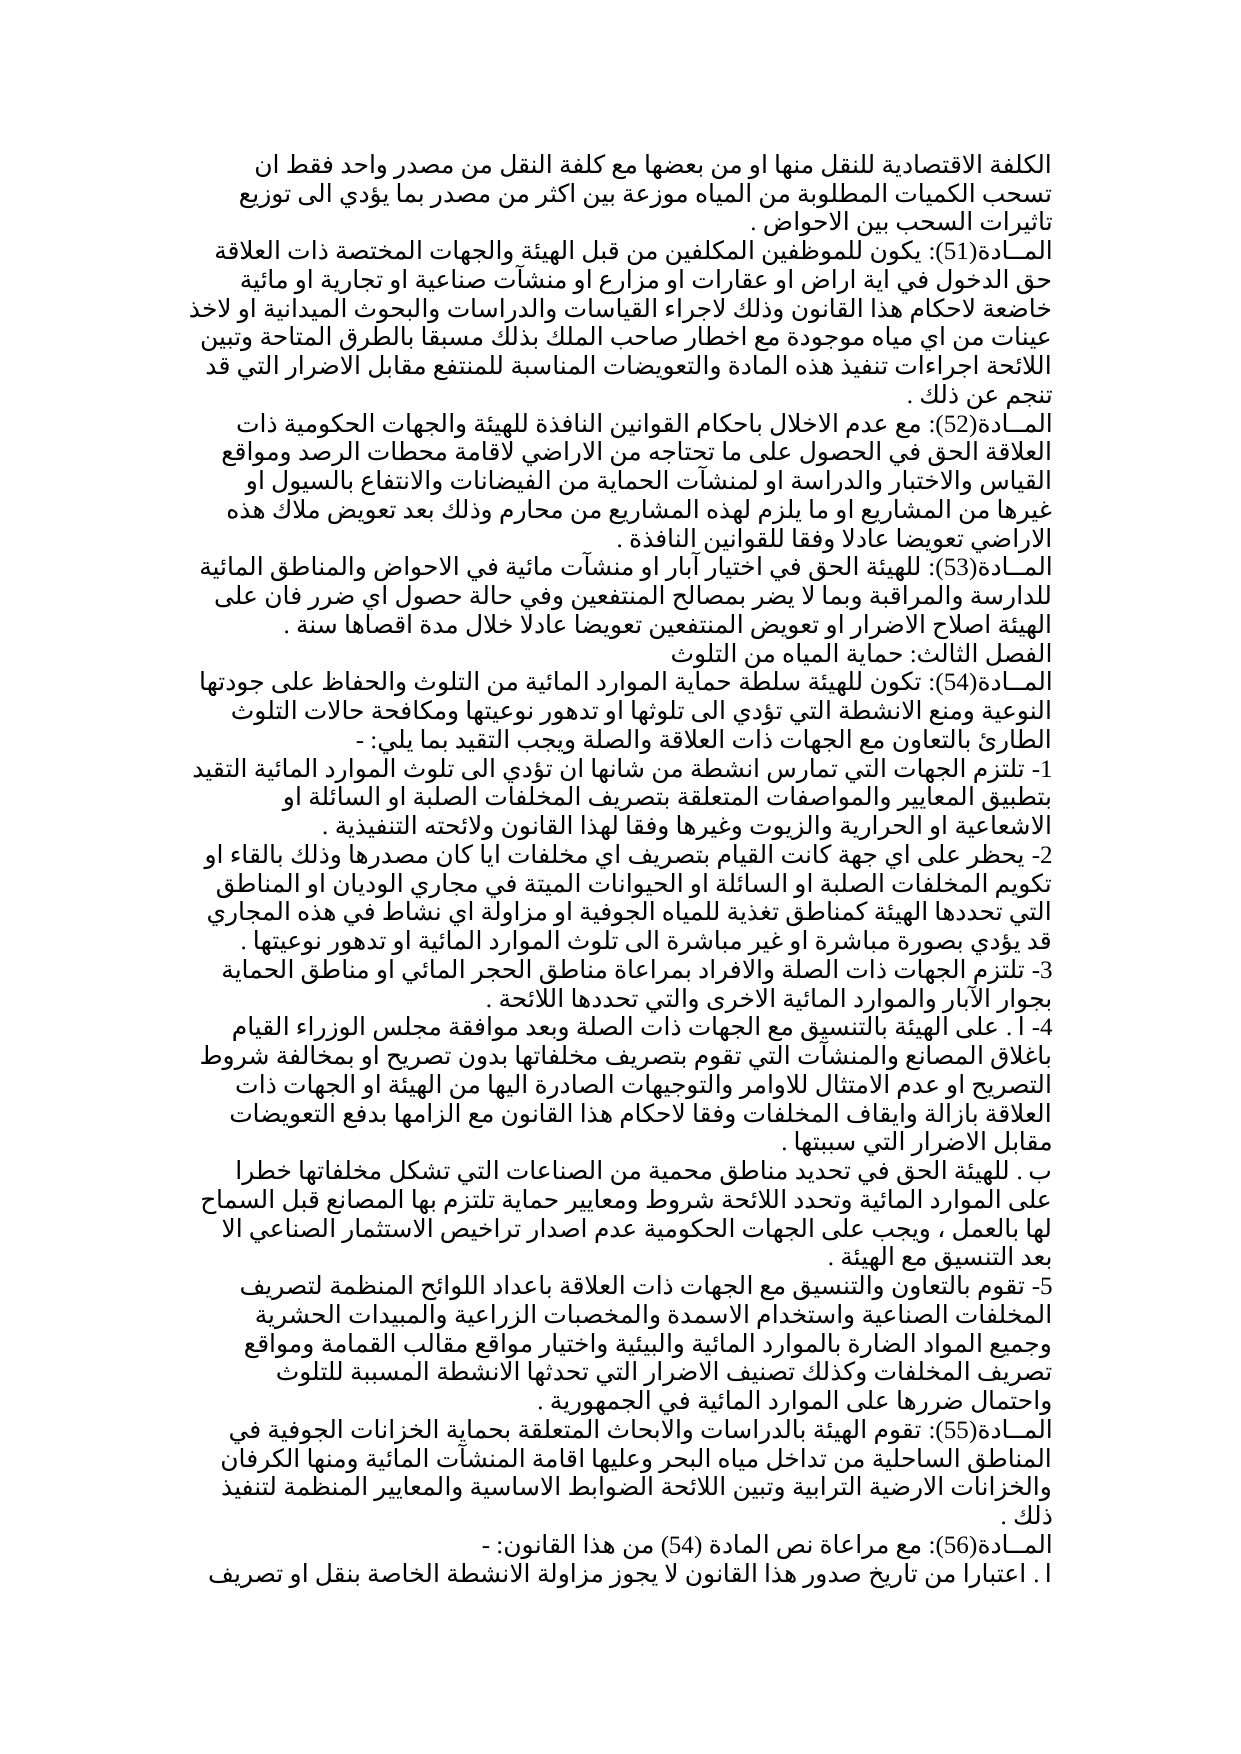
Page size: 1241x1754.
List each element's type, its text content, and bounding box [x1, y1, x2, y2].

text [187, 1530, 1053, 1587]
text المــادة(55): تقوم الهيئة بالدراسات والابحاث المتعلقة بحماية الخزانات الجوفية في المناطق الساحلية من تداخل مياه البحر وعليها اقامة المنشآت المائية ومنها الكرفان والخزانات الارضية الترابية وتبين اللائحة الضوابط الاساسية والمعايير المنظمة لتنفيذ ذلك . [187, 1415, 1053, 1530]
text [187, 150, 1053, 236]
text الفصل الثالث: حماية المياه من التلوث [187, 639, 1053, 667]
text المــادة(51): يكون للموظفين المكلفين من قبل الهيئة والجهات المختصة ذات العلاقة حق الدخول في اية اراض او عقارات او مزارع او منشآت صناعية او تجارية او مائية خاضعة لاحكام هذا القانون وذلك لاجراء القياسات والدراسات والبحوث الميدانية او لاخذ عينات من اي مياه موجودة مع اخطار صاحب الملك بذلك مسبقا بالطرق المتاحة وتبين اللائحة اجراءات تنفيذ هذه المادة والتعويضات المناسبة للمنتفع مقابل الاضرار التي قد تنجم عن ذلك . [187, 236, 1053, 409]
text المــادة(53): للهيئة الحق في اختيار آبار او منشآت مائية في الاحواض والمناطق المائية للدارسة والمراقبة وبما لا يضر بمصالح المنتفعين وفي حالة حصول اي ضرر فان على الهيئة اصلاح الاضرار او تعويض المنتفعين تعويضا عادلا خلال مدة اقصاها سنة . [187, 552, 1053, 639]
text المــادة(52): مع عدم الاخلال باحكام القوانين النافذة للهيئة والجهات الحكومية ذات العلاقة الحق في الحصول على ما تحتاجه من الاراضي لاقامة محطات الرصد ومواقع القياس والاختبار والدراسة او لمنشآت الحماية من الفيضانات والانتفاع بالسيول او غيرها من المشاريع او ما يلزم لهذه المشاريع من محارم وذلك بعد تعويض ملاك هذه الاراضي تعويضا عادلا وفقا للقوانين النافذة . [187, 409, 1053, 552]
text المــادة(54): تكون للهيئة سلطة حماية الموارد المائية من التلوث والحفاظ على جودتها النوعية ومنع الانشطة التي تؤدي الى تلوثها او تدهور نوعيتها ومكافحة حالات التلوث الطارئ بالتعاون مع الجهات ذات العلاقة والصلة ويجب التقيد بما يلي: - 1- تلتزم الجهات التي تمارس انشطة من شانها ان تؤدي الى تلوث الموارد المائية التقيد بتطبيق المعايير والمواصفات المتعلقة بتصريف المخلفات الصلبة او السائلة او الاشعاعية او الحرارية والزيوت وغيرها وفقا لهذا القانون ولائحته التنفيذية . 2- يحظر على اي جهة كانت القيام بتصريف اي مخلفات ايا كان مصدرها وذلك بالقاء او تكويم المخلفات الصلبة او السائلة او الحيوانات الميتة في مجاري الوديان او المناطق التي تحددها الهيئة كمناطق تغذية للمياه الجوفية او مزاولة اي نشاط في هذه المجاري قد يؤدي بصورة مباشرة او غير مباشرة الى تلوث الموارد المائية او تدهور نوعيتها . 3- تلتزم الجهات ذات الصلة والافراد بمراعاة مناطق الحجر المائي او مناطق الحماية بجوار الآبار والموارد المائية الاخرى والتي تحددها اللائحة . 4- ا . على الهيئة بالتنسيق مع الجهات ذات الصلة وبعد موافقة مجلس الوزراء القيام باغلاق المصانع والمنشآت التي تقوم بتصريف مخلفاتها بدون تصريح او بمخالفة شروط التصريح او عدم الامتثال للاوامر والتوجيهات الصادرة اليها من الهيئة او الجهات ذات العلاقة بازالة وايقاف المخلفات وفقا لاحكام هذا القانون مع الزامها بدفع التعويضات مقابل الاضرار التي سببتها . ب . للهيئة الحق في تحديد مناطق محمية من الصناعات التي تشكل مخلفاتها خطرا على الموارد المائية وتحدد اللائحة شروط ومعايير حماية تلتزم بها المصانع قبل السماح لها بالعمل ، ويجب على الجهات الحكومية عدم اصدار تراخيص الاستثمار الصناعي الا بعد التنسيق مع الهيئة . 5- تقوم بالتعاون والتنسيق مع الجهات ذات العلاقة باعداد اللوائح المنظمة لتصريف المخلفات الصناعية واستخدام الاسمدة والمخصبات الزراعية والمبيدات الحشرية وجميع المواد الضارة بالموارد المائية والبيئية واختيار مواقع مقالب القمامة ومواقع تصريف المخلفات وكذلك تصنيف الاضرار التي تحدثها الانشطة المسببة للتلوث واحتمال ضررها على الموارد المائية في الجمهورية . [187, 667, 1053, 1415]
